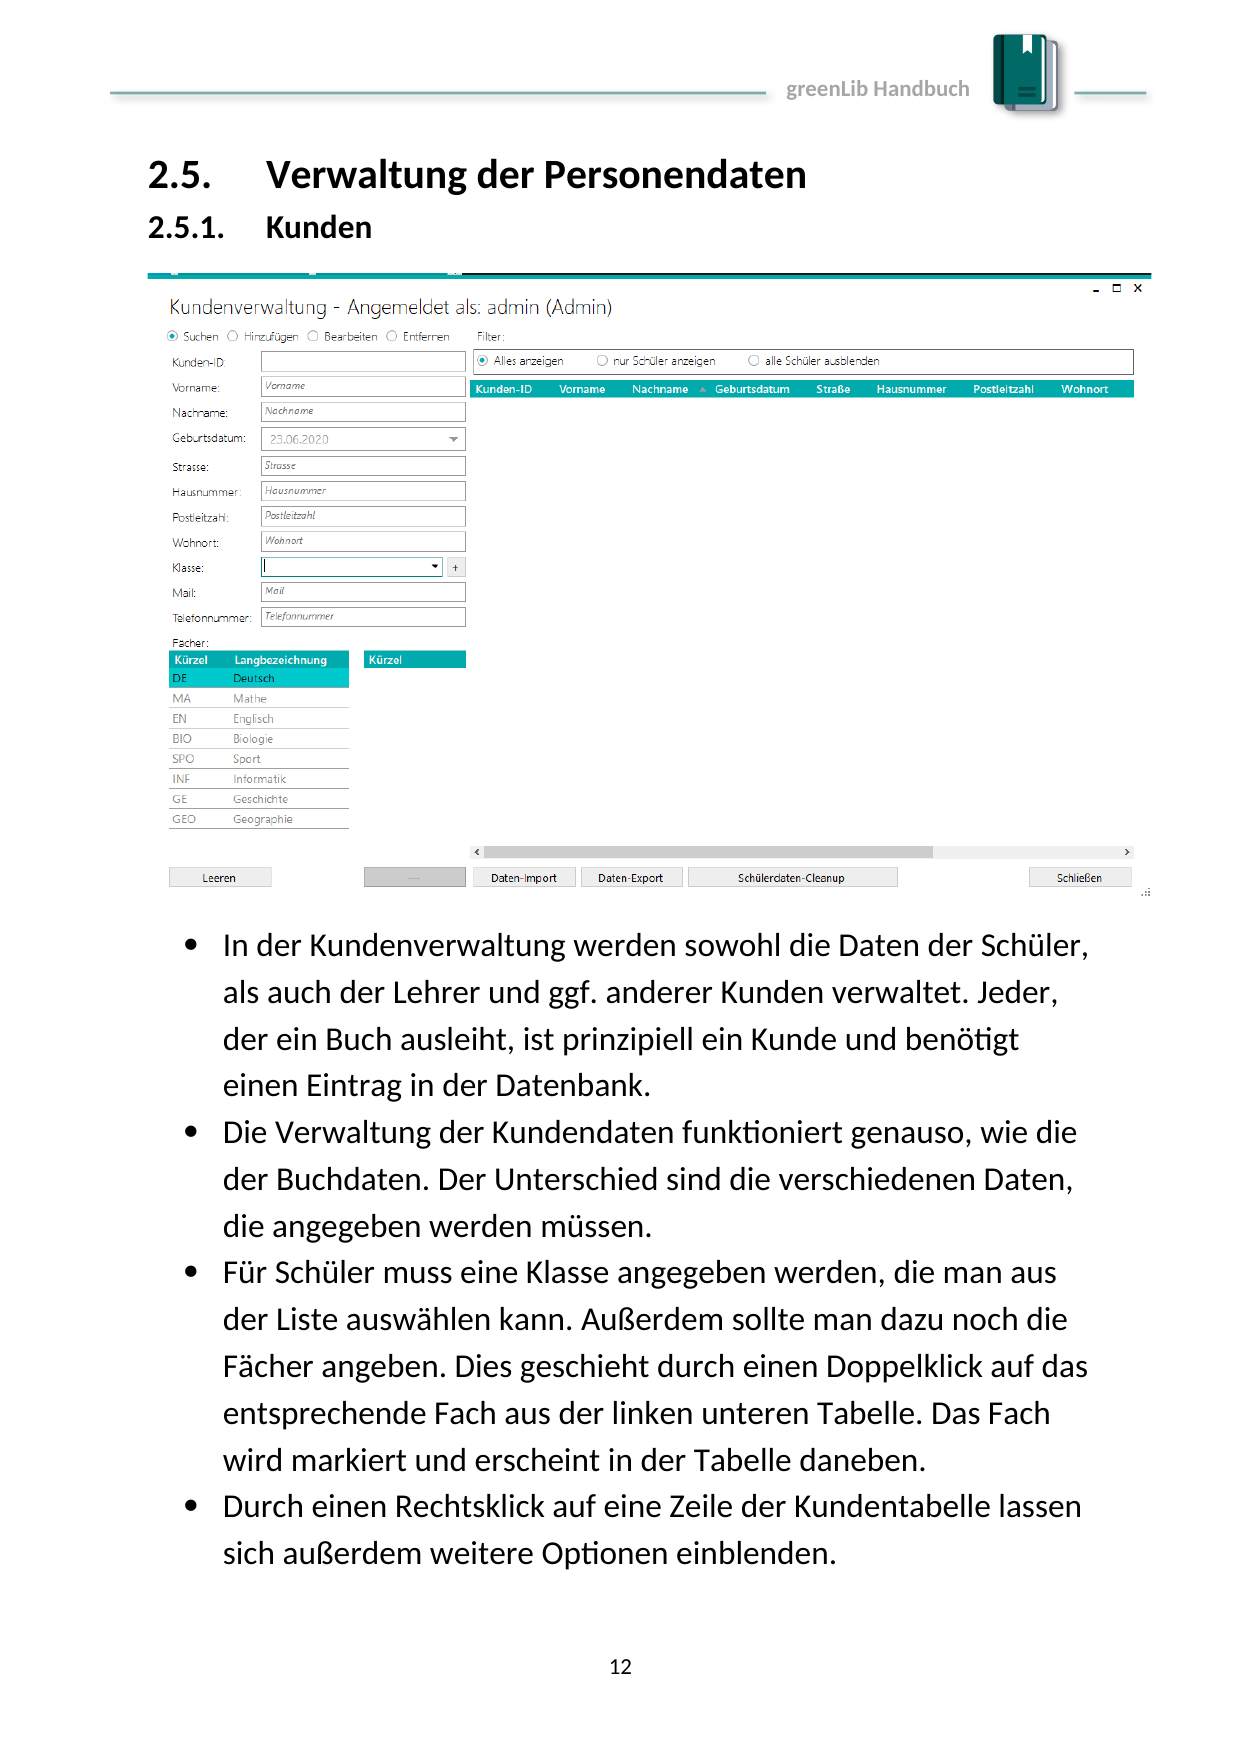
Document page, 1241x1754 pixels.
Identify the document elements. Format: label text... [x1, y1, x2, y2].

list In der Kundenverwaltung werden sowohl die Daten der Schüler, als auch der Lehrer und ggf. anderer Kunden verwaltet. Jeder, der ein Buch ausleiht, ist prinzipiell ein Kunde und benötigt einen Eintrag in der Datenbank. [185, 924, 1093, 1105]
list Die Verwaltung der Kundendaten funktioniert genauso, wie die der Buchdaten. Der Unterschied sind die verschiedenen Daten, die angegeben werden müssen. [185, 1111, 1093, 1245]
list Für Schüler muss eine Klasse angegeben werden, die man aus der Liste auswählen kann. Außerdem sollte man dazu noch die Fächer angeben. Dies geschieht durch einen Doppelklick auf das entsprechende Fach aus der linken unteren Tabelle. Das Fach wird markiert und erscheint in der Tabelle daneben. [185, 1251, 1093, 1479]
picture [147, 273, 1152, 899]
list Verwaltung der Personendaten [148, 148, 1093, 198]
list Kunden [148, 206, 1093, 247]
picture [986, 33, 1065, 112]
list Durch einen Rechtsklick auf eine Zeile der Kundentabelle lassen sich außerdem weitere Optionen einblenden. [185, 1485, 1093, 1573]
